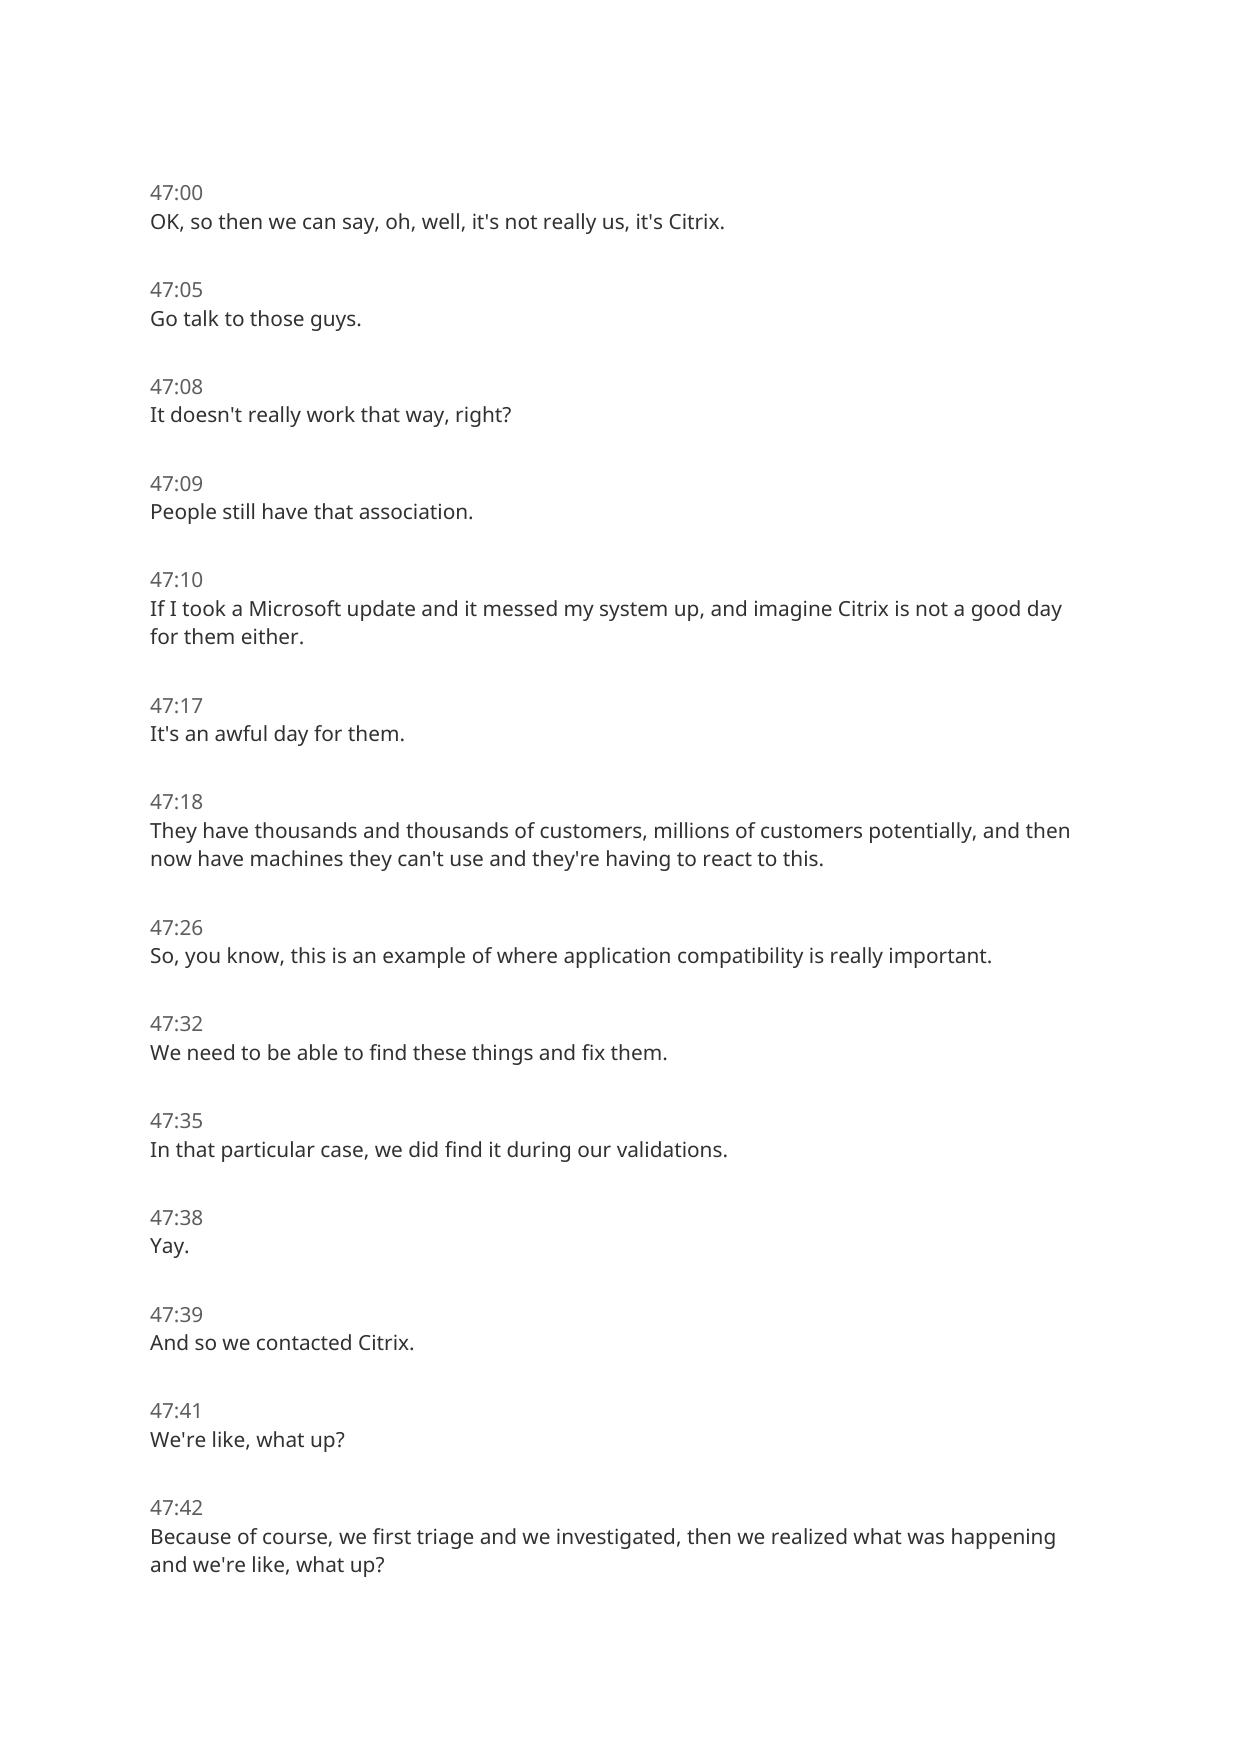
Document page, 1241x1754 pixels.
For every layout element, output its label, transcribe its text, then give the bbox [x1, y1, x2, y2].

text 47:32 We need to be able to find these things and fix them. [150, 981, 1090, 1066]
text 47:41 We're like, what up? [150, 1368, 1090, 1453]
text 47:26 So, you know, this is an example of where application compatibility is really important. [150, 884, 1090, 969]
text 47:00 OK, so then we can say, oh, well, it's not really us, it's Citrix. [150, 150, 1090, 235]
text 47:09 People still have that association. [150, 440, 1090, 526]
text 47:42 Because of course, we first triage and we investigated, then we realized what was happening and we're like, what up? [150, 1465, 1090, 1579]
text 47:35 In that particular case, we did find it during our validations. [150, 1078, 1090, 1163]
text 47:17 It's an awful day for them. [150, 662, 1090, 748]
text 47:10 If I took a Microsoft update and it messed my system up, and imagine Citrix is not a good day for them either. [150, 537, 1090, 651]
text 47:18 They have thousands and thousands of customers, millions of customers potentially, and then now have machines they can't use and they're having to react to this. [150, 759, 1090, 873]
text 47:08 It doesn't really work that way, right? [150, 343, 1090, 429]
text 47:39 And so we contacted Citrix. [150, 1271, 1090, 1357]
text 47:38 Yay. [150, 1174, 1090, 1260]
text 47:05 Go talk to those guys. [150, 247, 1090, 332]
